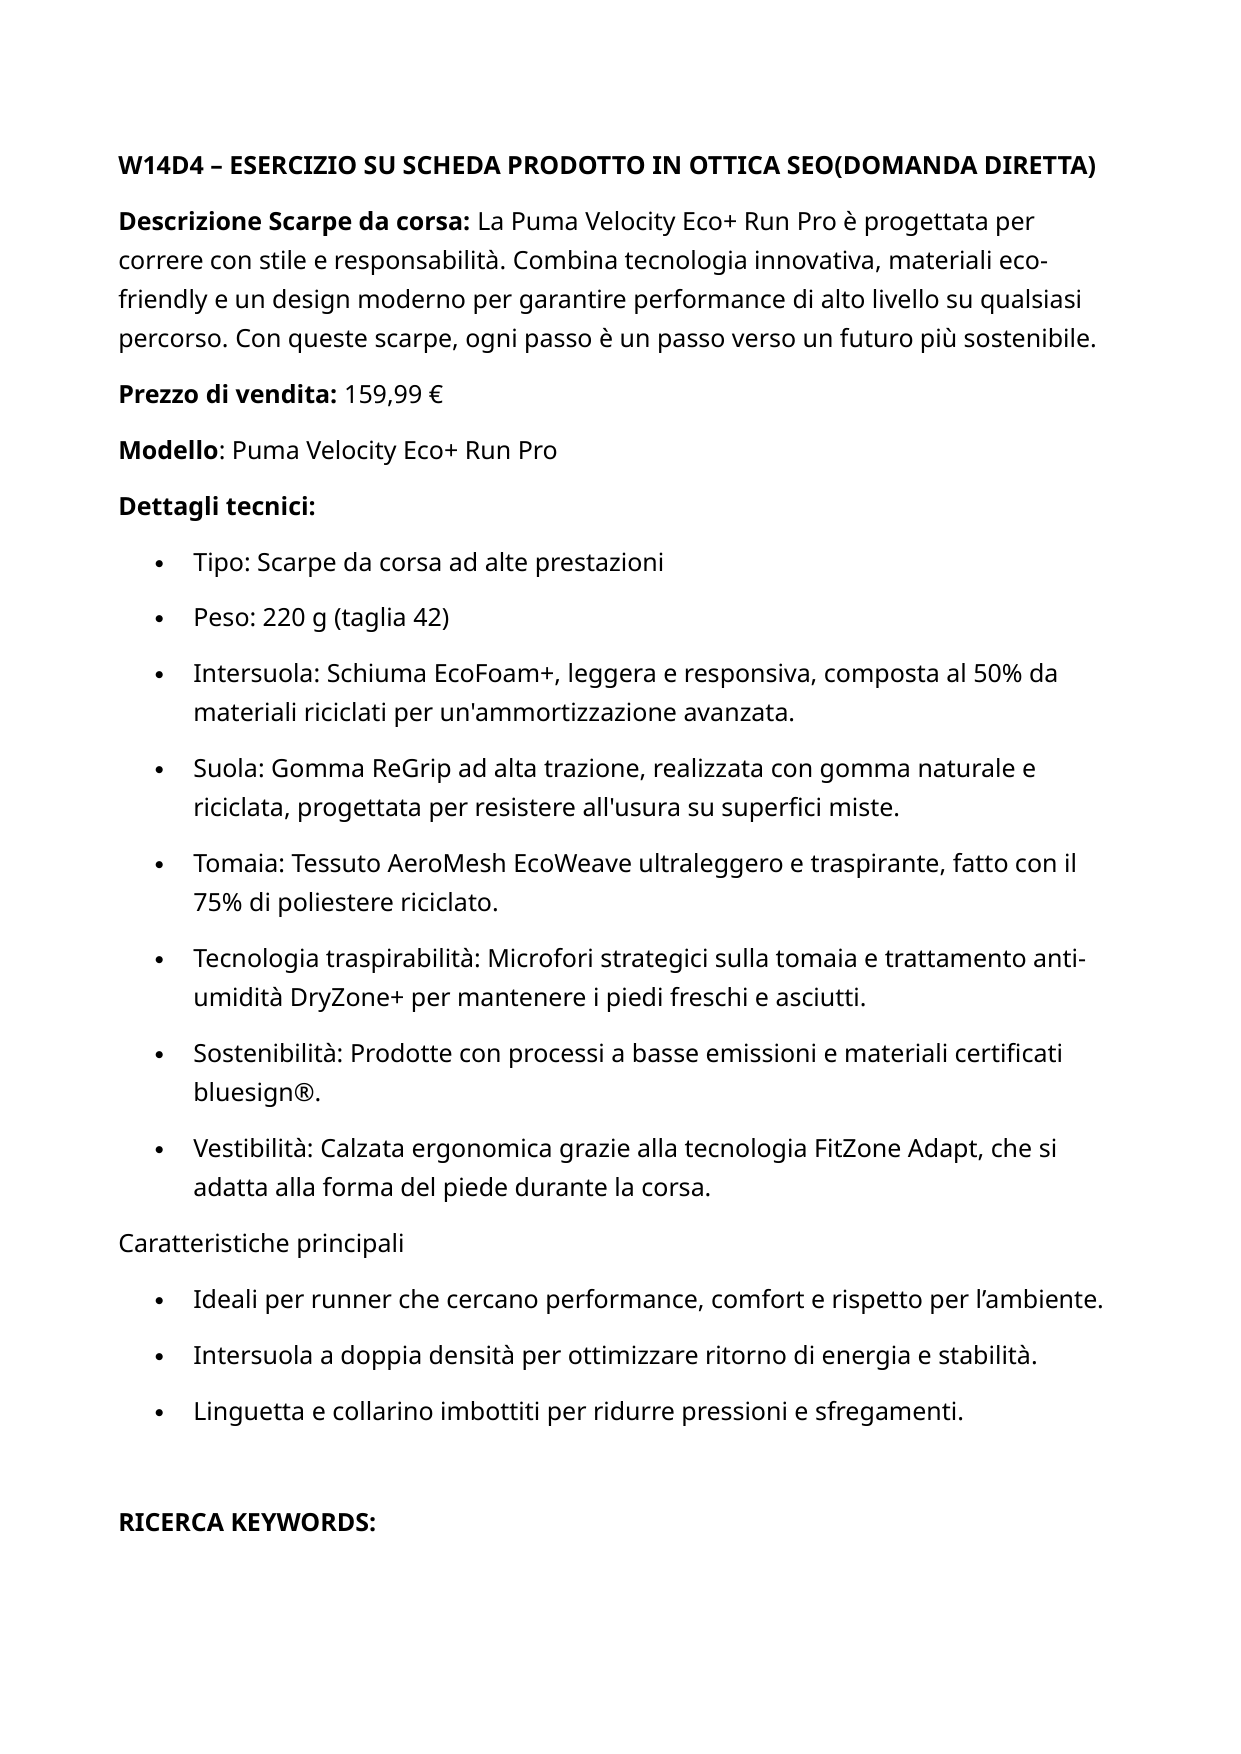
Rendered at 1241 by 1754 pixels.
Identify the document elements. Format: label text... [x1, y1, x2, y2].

list Sostenibilità: Prodotte con processi a basse emissioni e materiali certificati bluesign®. [156, 1036, 1122, 1109]
text Descrizione Scarpe da corsa: La Puma Velocity Eco+ Run Pro è progettata per correre con stile e responsabilità. Combina tecnologia innovativa, materiali eco-friendly e un design moderno per garantire performance di alto livello su qualsiasi percorso. Con queste scarpe, ogni passo è un passo verso un futuro più sostenibile. [118, 203, 1122, 355]
list Vestibilità: Calzata ergonomica grazie alla tecnologia FitZone Adapt, che si adatta alla forma del piede durante la corsa. [156, 1131, 1122, 1204]
text W14D4 – ESERCIZIO SU SCHEDA PRODOTTO IN OTTICA SEO(DOMANDA DIRETTA) [118, 148, 1122, 182]
list Tipo: Scarpe da corsa ad alte prestazioni [156, 544, 1122, 578]
list Linguetta e collarino imbottiti per ridurre pressioni e sfregamenti. [156, 1393, 1122, 1427]
list Tecnologia traspirabilità: Microfori strategici sulla tomaia e trattamento anti-umidità DryZone+ per mantenere i piedi freschi e asciutti. [156, 941, 1122, 1014]
list Intersuola: Schiuma EcoFoam+, leggera e responsiva, composta al 50% da materiali riciclati per un'ammortizzazione avanzata. [156, 656, 1122, 729]
list Suola: Gomma ReGrip ad alta trazione, realizzata con gomma naturale e riciclata, progettata per resistere all'usura su superfici miste. [156, 751, 1122, 824]
text Dettagli tecnici: [118, 488, 1122, 522]
text RICERCA KEYWORDS: [118, 1505, 1122, 1539]
list Intersuola a doppia densità per ottimizzare ritorno di energia e stabilità. [156, 1338, 1122, 1372]
text Caratteristiche principali [118, 1226, 1122, 1260]
text Modello: Puma Velocity Eco+ Run Pro [118, 433, 1122, 467]
list Ideali per runner che cercano performance, comfort e rispetto per l’ambiente. [156, 1282, 1122, 1316]
list Tomaia: Tessuto AeroMesh EcoWeave ultraleggero e traspirante, fatto con il 75% di poliestere riciclato. [156, 846, 1122, 919]
list Peso: 220 g (taglia 42) [156, 600, 1122, 634]
text Prezzo di vendita: 159,99 € [118, 377, 1122, 411]
